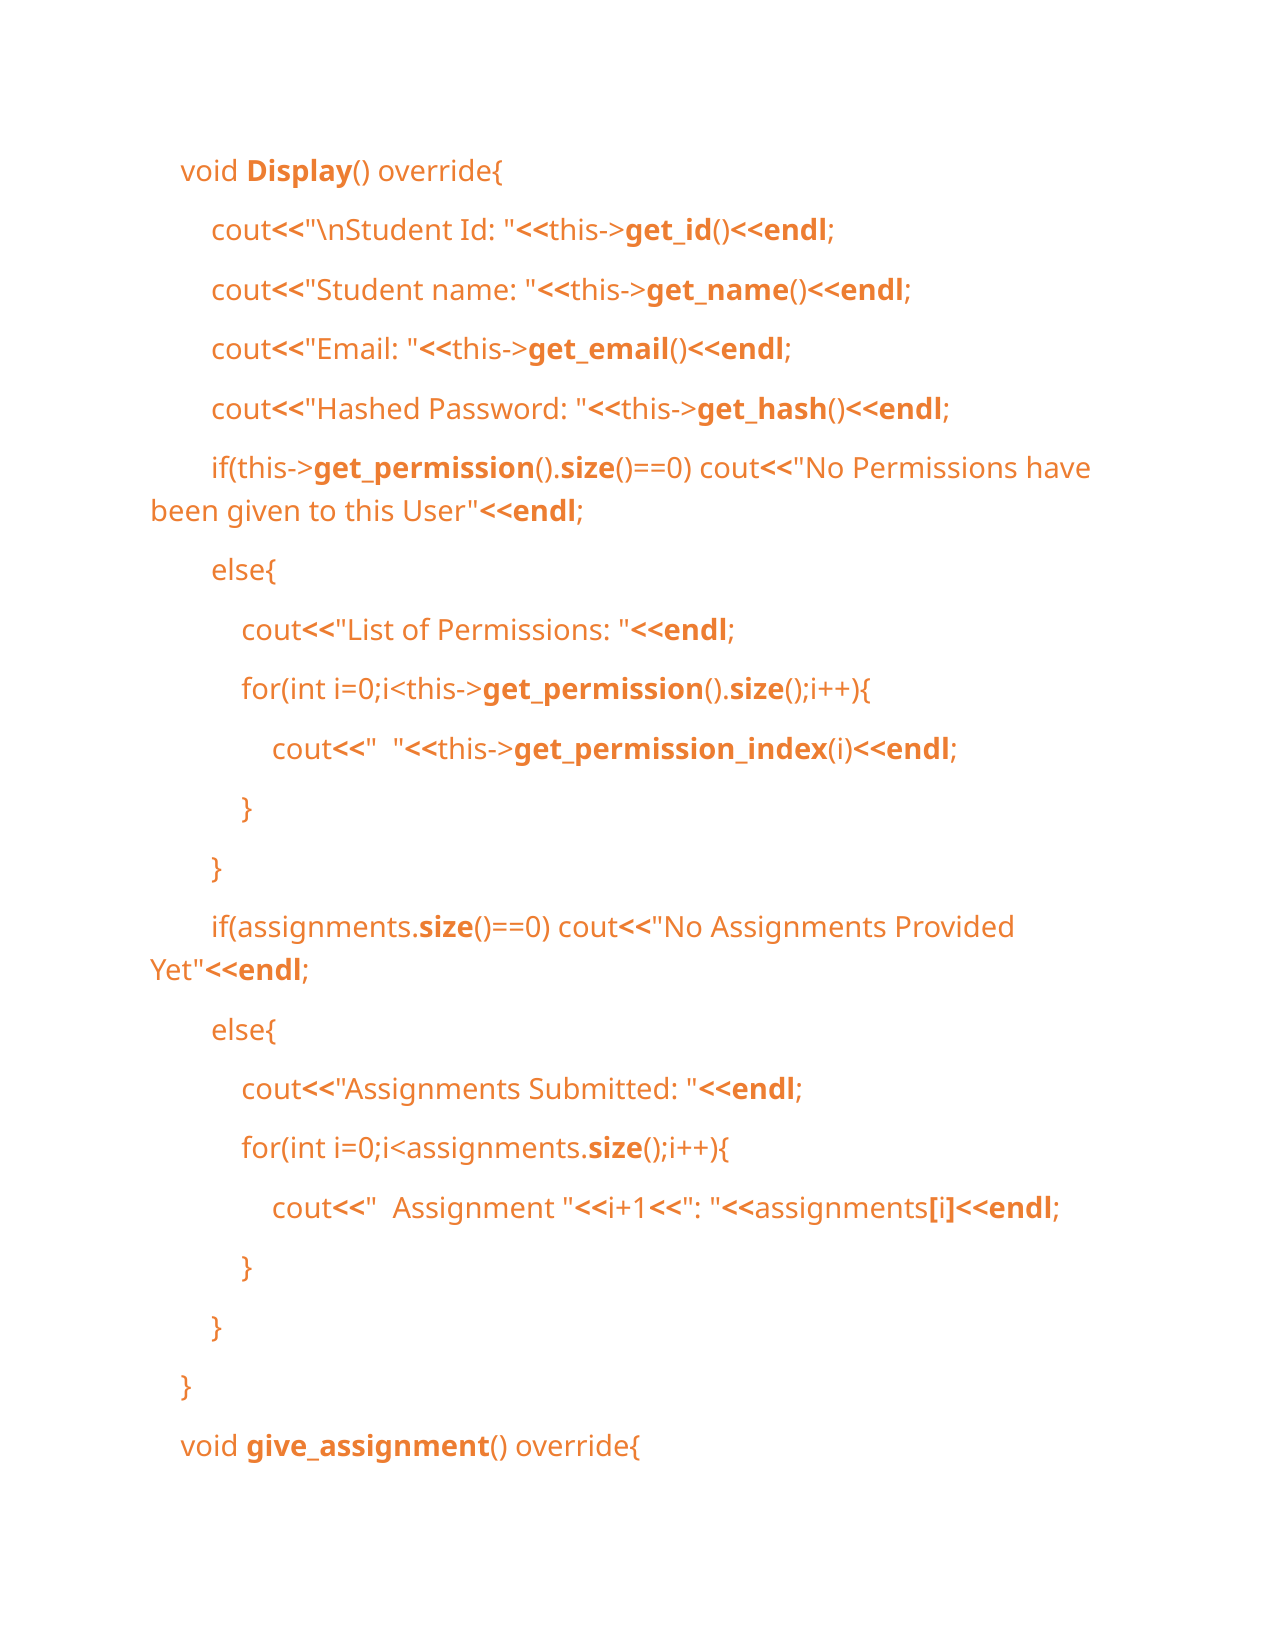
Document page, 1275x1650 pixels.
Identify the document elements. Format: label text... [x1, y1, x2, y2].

text cout<<"Assignments Submitted: "<<endl; [150, 1068, 1125, 1108]
text } [150, 1247, 1125, 1286]
text } [150, 1306, 1125, 1346]
text cout<<" Assignment "<<i+1<<": "<<assignments[i]<<endl; [150, 1187, 1125, 1227]
text cout<<"Email: "<<this->get_email()<<endl; [150, 328, 1125, 368]
text for(int i=0;i<assignments.size();i++){ [150, 1128, 1125, 1167]
text } [150, 847, 1125, 887]
text cout<<" "<<this->get_permission_index(i)<<endl; [150, 728, 1125, 768]
text else{ [150, 1009, 1125, 1048]
text for(int i=0;i<this->get_permission().size();i++){ [150, 669, 1125, 708]
text if(assignments.size()==0) cout<<"No Assignments Provided Yet"<<endl; [150, 907, 1125, 989]
text else{ [150, 550, 1125, 589]
text } [150, 1366, 1125, 1405]
text } [150, 788, 1125, 827]
text cout<<"List of Permissions: "<<endl; [150, 609, 1125, 649]
text cout<<"Hashed Password: "<<this->get_hash()<<endl; [150, 388, 1125, 428]
text void Display() override{ [150, 150, 1125, 190]
text void give_assignment() override{ [150, 1425, 1125, 1465]
text if(this->get_permission().size()==0) cout<<"No Permissions have been given to this User"<<endl; [150, 447, 1125, 530]
text cout<<"Student name: "<<this->get_name()<<endl; [150, 269, 1125, 309]
text cout<<"\nStudent Id: "<<this->get_id()<<endl; [150, 209, 1125, 249]
